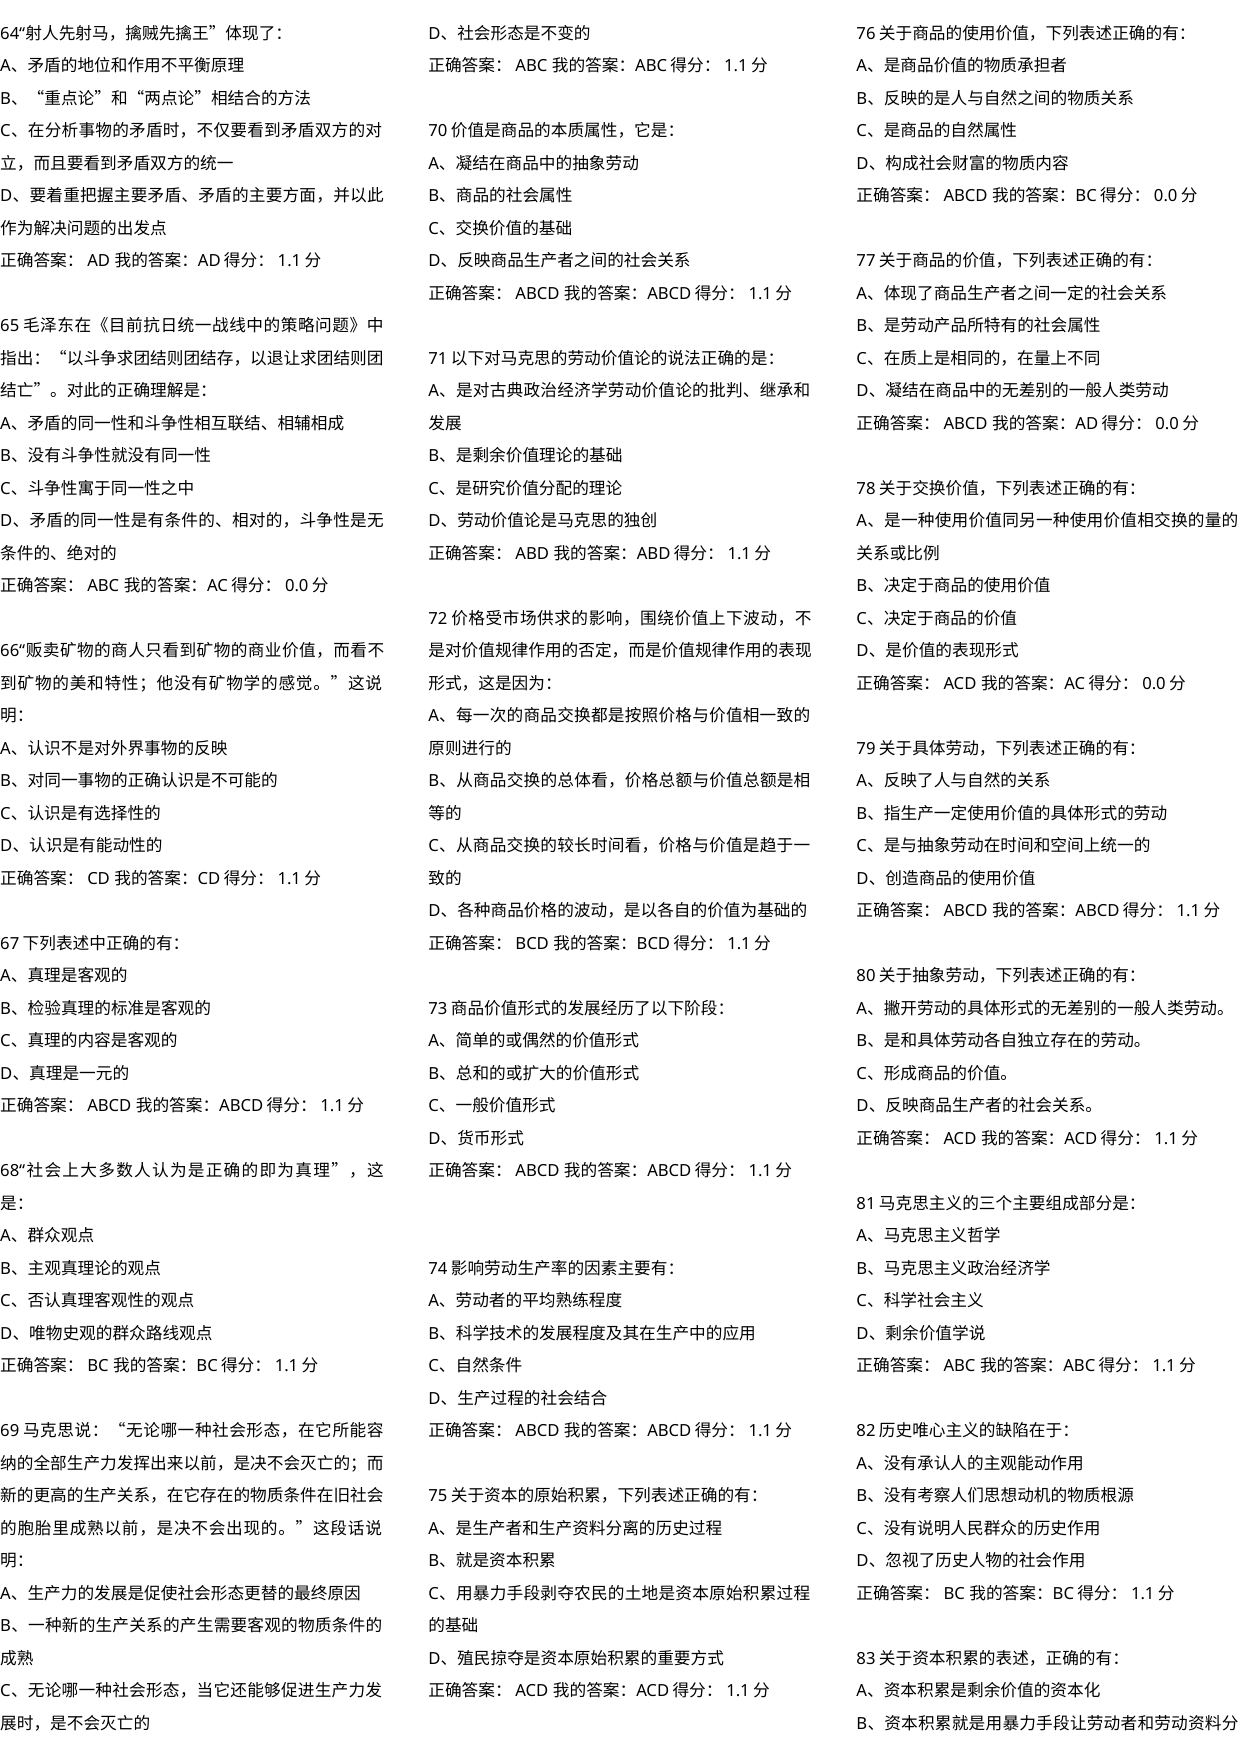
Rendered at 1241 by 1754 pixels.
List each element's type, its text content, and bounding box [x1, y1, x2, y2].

text 正确答案： ABCD 我的答案：BC得分： 0.0分 [856, 178, 1240, 211]
text 73商品价值形式的发展经历了以下阶段： [428, 991, 812, 1023]
text 68“社会上大多数人认为是正确的即为真理”，这是： [0, 1153, 384, 1218]
text 正确答案： ACD 我的答案：ACD得分： 1.1分 [856, 1121, 1240, 1153]
text D、是价值的表现形式 [856, 633, 1240, 666]
text B、资本积累就是用暴力手段让劳动者和劳动资料分离的过程 [856, 1706, 1240, 1738]
text A、是对古典政治经济学劳动价值论的批判、继承和发展 [428, 373, 812, 438]
text 80关于抽象劳动，下列表述正确的有： [856, 958, 1240, 991]
text A、撇开劳动的具体形式的无差别的一般人类劳动。 [856, 991, 1240, 1023]
text 81马克思主义的三个主要组成部分是： [856, 1186, 1240, 1218]
text A、简单的或偶然的价值形式 [428, 1023, 812, 1056]
text B、马克思主义政治经济学 [856, 1251, 1240, 1283]
text A、认识不是对外界事物的反映 [0, 731, 384, 763]
text 82历史唯心主义的缺陷在于： [856, 1413, 1240, 1446]
text D、忽视了历史人物的社会作用 [856, 1543, 1240, 1576]
text C、是与抽象劳动在时间和空间上统一的 [856, 828, 1240, 861]
text 正确答案： ABCD 我的答案：ABCD得分： 1.1分 [428, 1413, 812, 1446]
text 正确答案： ABCD 我的答案：ABCD得分： 1.1分 [428, 276, 812, 308]
text 正确答案： ABCD 我的答案：AD得分： 0.0分 [856, 406, 1240, 438]
text D、生产过程的社会结合 [428, 1381, 812, 1413]
text B、主观真理论的观点 [0, 1251, 384, 1283]
text A、每一次的商品交换都是按照价格与价值相一致的原则进行的 [428, 698, 812, 763]
text B、总和的或扩大的价值形式 [428, 1056, 812, 1088]
text A、矛盾的同一性和斗争性相互联结、相辅相成 [0, 406, 384, 438]
text A、凝结在商品中的抽象劳动 [428, 146, 812, 178]
text C、真理的内容是客观的 [0, 1023, 384, 1056]
text D、殖民掠夺是资本原始积累的重要方式 [428, 1641, 812, 1673]
text C、无论哪一种社会形态，当它还能够促进生产力发展时，是不会灭亡的 [0, 1673, 384, 1738]
text 正确答案： BCD 我的答案：BCD得分： 1.1分 [428, 926, 812, 958]
text D、真理是一元的 [0, 1056, 384, 1088]
text 正确答案： ABCD 我的答案：ABCD得分： 1.1分 [0, 1088, 384, 1121]
text D、创造商品的使用价值 [856, 861, 1240, 893]
text C、是商品的自然属性 [856, 113, 1240, 146]
text C、一般价值形式 [428, 1088, 812, 1121]
text D、要着重把握主要矛盾、矛盾的主要方面，并以此作为解决问题的出发点 [0, 178, 384, 243]
text 正确答案： ABCD 我的答案：ABCD得分： 1.1分 [428, 1153, 812, 1186]
text C、形成商品的价值。 [856, 1056, 1240, 1088]
text C、从商品交换的较长时间看，价格与价值是趋于一致的 [428, 828, 812, 893]
text D、构成社会财富的物质内容 [856, 146, 1240, 178]
text D、剩余价值学说 [856, 1316, 1240, 1348]
text B、就是资本积累 [428, 1543, 812, 1576]
text 正确答案： ABCD 我的答案：ABCD得分： 1.1分 [856, 893, 1240, 926]
text 71以下对马克思的劳动价值论的说法正确的是： [428, 341, 812, 373]
text B、反映的是人与自然之间的物质关系 [856, 81, 1240, 113]
text D、货币形式 [428, 1121, 812, 1153]
text B、是和具体劳动各自独立存在的劳动。 [856, 1023, 1240, 1056]
text A、矛盾的地位和作用不平衡原理 [0, 48, 384, 81]
text 79关于具体劳动，下列表述正确的有： [856, 731, 1240, 763]
text 77关于商品的价值，下列表述正确的有： [856, 243, 1240, 276]
text 正确答案： ABC 我的答案：AC得分： 0.0分 [0, 568, 384, 601]
text B、商品的社会属性 [428, 178, 812, 211]
text D、矛盾的同一性是有条件的、相对的，斗争性是无条件的、绝对的 [0, 503, 384, 568]
text B、决定于商品的使用价值 [856, 568, 1240, 601]
text C、没有说明人民群众的历史作用 [856, 1511, 1240, 1543]
text 66“贩卖矿物的商人只看到矿物的商业价值，而看不到矿物的美和特性；他没有矿物学的感觉。”这说明： [0, 633, 384, 731]
text A、没有承认人的主观能动作用 [856, 1446, 1240, 1478]
text B、“重点论”和“两点论”相结合的方法 [0, 81, 384, 113]
text B、对同一事物的正确认识是不可能的 [0, 763, 384, 796]
text 正确答案： ACD 我的答案：ACD得分： 1.1分 [428, 1673, 812, 1706]
text C、用暴力手段剥夺农民的土地是资本原始积累过程的基础 [428, 1576, 812, 1641]
text 70价值是商品的本质属性，它是： [428, 113, 812, 146]
text 正确答案： BC 我的答案：BC得分： 1.1分 [856, 1576, 1240, 1608]
text B、检验真理的标准是客观的 [0, 991, 384, 1023]
text A、是一种使用价值同另一种使用价值相交换的量的关系或比例 [856, 503, 1240, 568]
text 74影响劳动生产率的因素主要有： [428, 1251, 812, 1283]
text 正确答案： ACD 我的答案：AC得分： 0.0分 [856, 666, 1240, 698]
text C、斗争性寓于同一性之中 [0, 471, 384, 503]
text C、自然条件 [428, 1348, 812, 1381]
text 正确答案： ABC 我的答案：ABC得分： 1.1分 [428, 48, 812, 81]
text B、一种新的生产关系的产生需要客观的物质条件的成熟 [0, 1608, 384, 1673]
text D、各种商品价格的波动，是以各自的价值为基础的 [428, 893, 812, 926]
text C、决定于商品的价值 [856, 601, 1240, 633]
text 72价格受市场供求的影响，围绕价值上下波动，不是对价值规律作用的否定，而是价值规律作用的表现形式，这是因为： [428, 601, 812, 698]
text B、指生产一定使用价值的具体形式的劳动 [856, 796, 1240, 828]
text B、没有斗争性就没有同一性 [0, 438, 384, 471]
text A、体现了商品生产者之间一定的社会关系 [856, 276, 1240, 308]
text A、群众观点 [0, 1218, 384, 1251]
text 正确答案： AD 我的答案：AD得分： 1.1分 [0, 243, 384, 276]
text D、认识是有能动性的 [0, 828, 384, 861]
text D、唯物史观的群众路线观点 [0, 1316, 384, 1348]
text D、凝结在商品中的无差别的一般人类劳动 [856, 373, 1240, 406]
text C、科学社会主义 [856, 1283, 1240, 1316]
text 75关于资本的原始积累，下列表述正确的有： [428, 1478, 812, 1511]
text B、从商品交换的总体看，价格总额与价值总额是相等的 [428, 763, 812, 828]
text A、马克思主义哲学 [856, 1218, 1240, 1251]
text A、是商品价值的物质承担者 [856, 48, 1240, 81]
text D、社会形态是不变的 [428, 16, 812, 48]
text 正确答案： BC 我的答案：BC得分： 1.1分 [0, 1348, 384, 1381]
text 64“射人先射马，擒贼先擒王”体现了： [0, 16, 384, 48]
text 67下列表述中正确的有： [0, 926, 384, 958]
text A、真理是客观的 [0, 958, 384, 991]
text C、否认真理客观性的观点 [0, 1283, 384, 1316]
text C、是研究价值分配的理论 [428, 471, 812, 503]
text C、交换价值的基础 [428, 211, 812, 243]
text C、认识是有选择性的 [0, 796, 384, 828]
text A、资本积累是剩余价值的资本化 [856, 1673, 1240, 1706]
text C、在分析事物的矛盾时，不仅要看到矛盾双方的对立，而且要看到矛盾双方的统一 [0, 113, 384, 178]
text B、科学技术的发展程度及其在生产中的应用 [428, 1316, 812, 1348]
text 65毛泽东在《目前抗日统一战线中的策略问题》中指出：“以斗争求团结则团结存，以退让求团结则团结亡”。对此的正确理解是： [0, 308, 384, 406]
text A、反映了人与自然的关系 [856, 763, 1240, 796]
text 正确答案： CD 我的答案：CD得分： 1.1分 [0, 861, 384, 893]
text A、是生产者和生产资料分离的历史过程 [428, 1511, 812, 1543]
text A、生产力的发展是促使社会形态更替的最终原因 [0, 1576, 384, 1608]
text 83关于资本积累的表述，正确的有： [856, 1641, 1240, 1673]
text A、劳动者的平均熟练程度 [428, 1283, 812, 1316]
text 正确答案： ABD 我的答案：ABD得分： 1.1分 [428, 536, 812, 568]
text 正确答案： ABC 我的答案：ABC得分： 1.1分 [856, 1348, 1240, 1381]
text D、反映商品生产者之间的社会关系 [428, 243, 812, 276]
text 69马克思说：“无论哪一种社会形态，在它所能容纳的全部生产力发挥出来以前，是决不会灭亡的；而新的更高的生产关系，在它存在的物质条件在旧社会的胞胎里成熟以前，是决不会出现的。”这段话说明： [0, 1413, 384, 1576]
text B、是剩余价值理论的基础 [428, 438, 812, 471]
text B、是劳动产品所特有的社会属性 [856, 308, 1240, 341]
text 76关于商品的使用价值，下列表述正确的有： [856, 16, 1240, 48]
text D、劳动价值论是马克思的独创 [428, 503, 812, 536]
text 78关于交换价值，下列表述正确的有： [856, 471, 1240, 503]
text D、反映商品生产者的社会关系。 [856, 1088, 1240, 1121]
text C、在质上是相同的，在量上不同 [856, 341, 1240, 373]
text B、没有考察人们思想动机的物质根源 [856, 1478, 1240, 1511]
